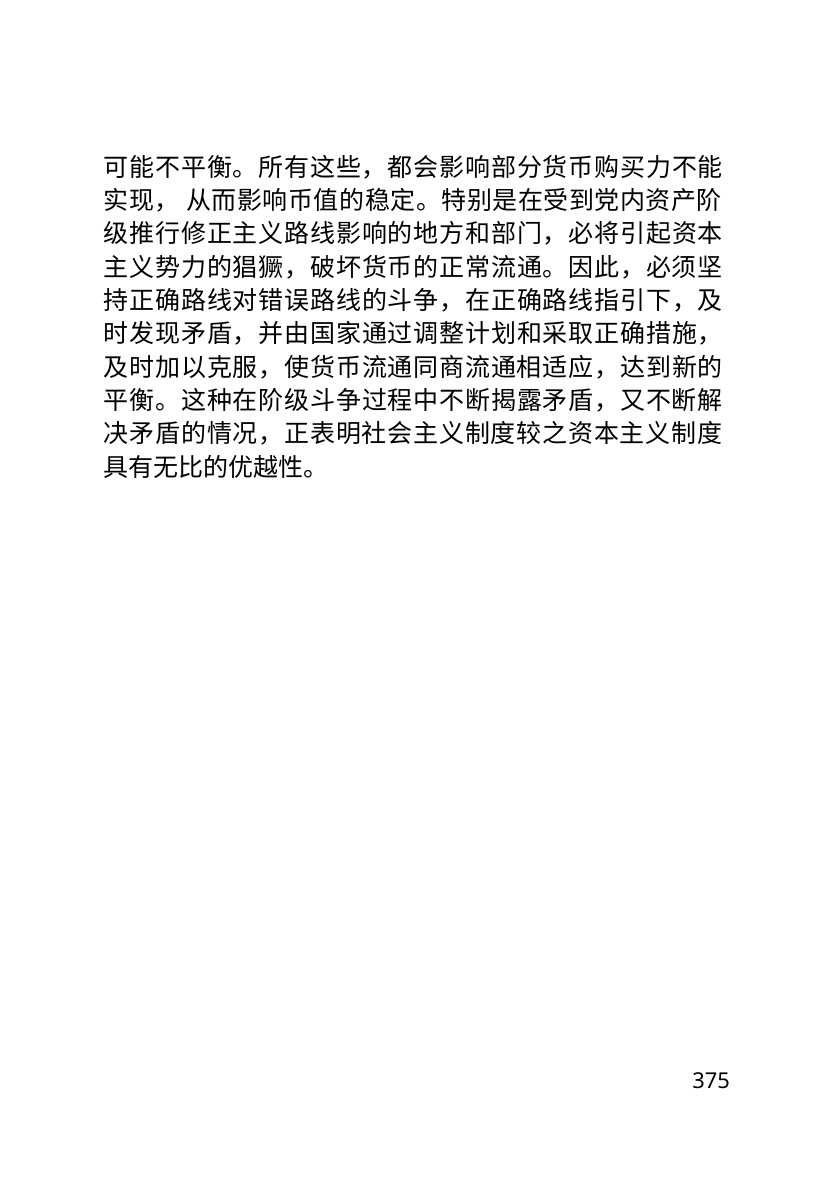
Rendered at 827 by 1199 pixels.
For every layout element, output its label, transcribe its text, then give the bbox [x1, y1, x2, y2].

text 可能不平衡。所有这些，都会影响部分货币购买力不能实现， 从而影响币值的稳定。特别是在受到党内资产阶级推行修正主义路线影响的地方和部门，必将引起资本主义势力的猖獗，破坏货币的正常流通。因此，必须坚持正确路线对错误路线的斗争，在正确路线指引下，及时发现矛盾，并由国家通过调整计划和采取正确措施，及时加以克服，使货币流通同商流通相适应，达到新的平衡。这种在阶级斗争过程中不断揭露矛盾，又不断解决矛盾的情况，正表明社会主义制度较之资本主义制度具有无比的优越性。 [103, 149, 724, 483]
